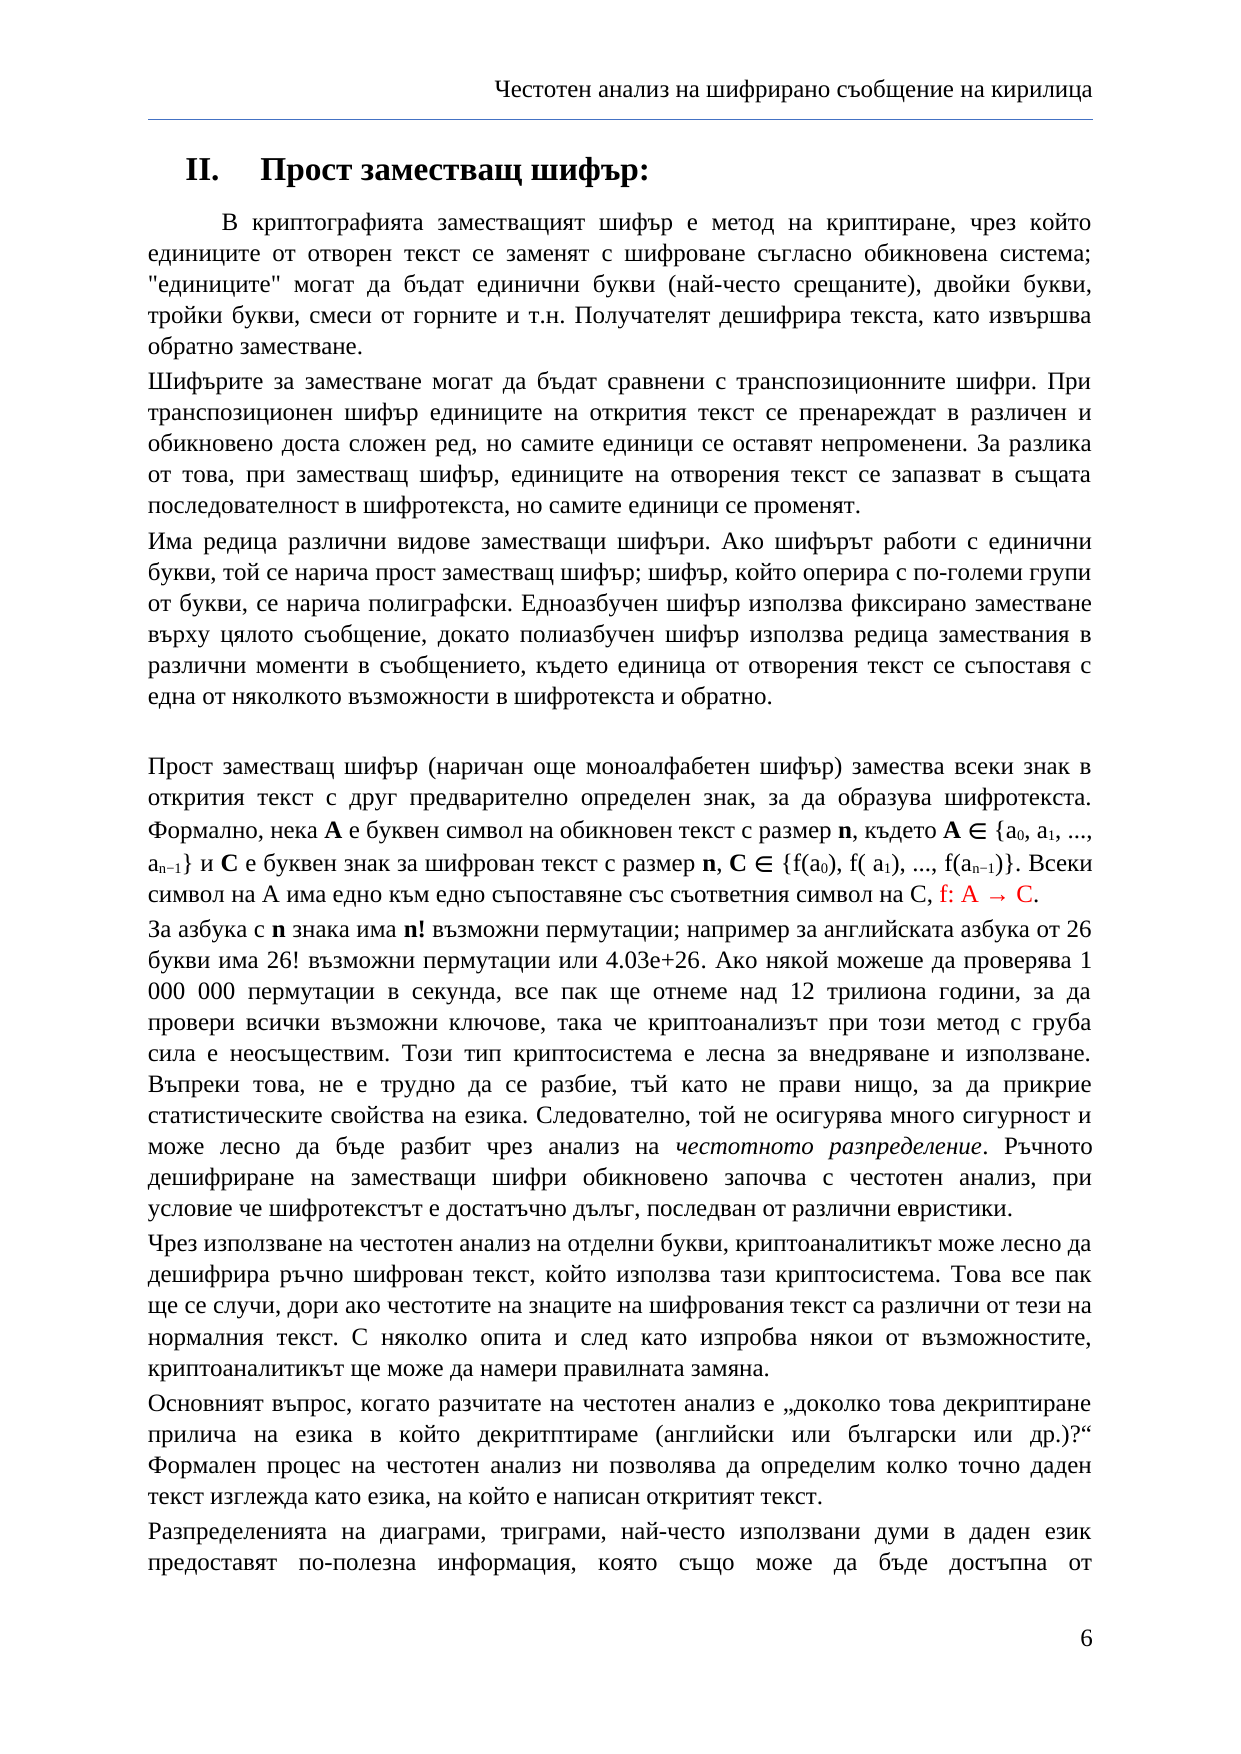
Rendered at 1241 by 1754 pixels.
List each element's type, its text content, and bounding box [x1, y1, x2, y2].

text Основният въпрос, когато разчитате на честотен анализ е „доколко това декриптиране прилича на езика в който декритптираме (английски или български или др.)?“ Формален процес на честотен анализ ни позволява да определим колко точно даден текст изглежда като езика, на който е написан откритият текст. [148, 1388, 1093, 1510]
list Прост заместващ шифър: [185, 149, 1093, 187]
text Чрез използване на честотен анализ на отделни букви, криптоаналитикът може лесно да дешифрира ръчно шифрован текст, който използва тази криптосистема. Това все пак ще се случи, дори ако честотите на знаците на шифрования текст са различни от тези на нормалния текст. С няколко опита и след като изпробва някои от възможностите, криптоаналитикът ще може да намери правилната замяна. [148, 1228, 1093, 1381]
text За азбука с n знака има n! възможни пермутации; например за английската азбука от 26 букви има 26! възможни пермутации или 4.03e+26. Ако някой можеше да проверява 1 000 000 пермутации в секунда, все пак ще отнеме над 12 трилиона години, за да провери всички възможни ключове, така че криптоанализът при този метод с груба сила е неосъществим. Този тип криптосистема е лесна за внедряване и използване. Въпреки това, не е трудно да се разбие, тъй като не прави нищо, за да прикрие статистическите свойства на езика. Следователно, той не осигурява много сигурност и може лесно да бъде разбит чрез анализ на честотното разпределение. Ръчното дешифриране на заместващи шифри обикновено започва с честотен анализ, при условие че шифротекстът е достатъчно дълъг, последван от различни евристики. [148, 914, 1093, 1222]
text Има редица различни видове заместващи шифъри. Ако шифърът работи с единични букви, той се нарича прост заместващ шифър; шифър, който оперира с по-големи групи от букви, се нарича полиграфски. Едноазбучен шифър използва фиксирано заместване върху цялото съобщение, докато полиазбучен шифър използва редица замествания в различни моменти в съобщението, където единица от отворения текст се съпоставя с една от няколкото възможности в шифротекста и обратно. [148, 526, 1093, 710]
text Прост заместващ шифър (наричан още моноалфабетен шифър) замества всеки знак в открития текст с друг предварително определен знак, за да образува шифротекста. Формално, нека A е буквен символ на обикновен текст с размер n, където A ∈ {a0, a1, ..., an−1} и C е буквен знак за шифрован текст с размер n, C ∈ {f(a0), f( a1), ..., f(an−1)}. Всеки символ на A има едно към едно съпоставяне със съответния символ на C, f: A → C. [148, 751, 1093, 907]
text В криптографията заместващият шифър е метод на криптиране, чрез който единиците от отворен текст се заменят с шифроване съгласно обикновена система; "единиците" могат да бъдат единични букви (най-често срещаните), двойки букви, тройки букви, смеси от горните и т.н. Получателят дешифрира текста, като извършва обратно заместване. [148, 207, 1093, 360]
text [148, 1516, 1093, 1576]
text Шифърите за заместване могат да бъдат сравнени с транспозиционните шифри. При транспозиционен шифър единиците на открития текст се пренареждат в различен и обикновено доста сложен ред, но самите единици се оставят непроменени. За разлика от това, при заместващ шифър, единиците на отворения текст се запазват в същата последователност в шифротекста, но самите единици се променят. [148, 366, 1093, 519]
